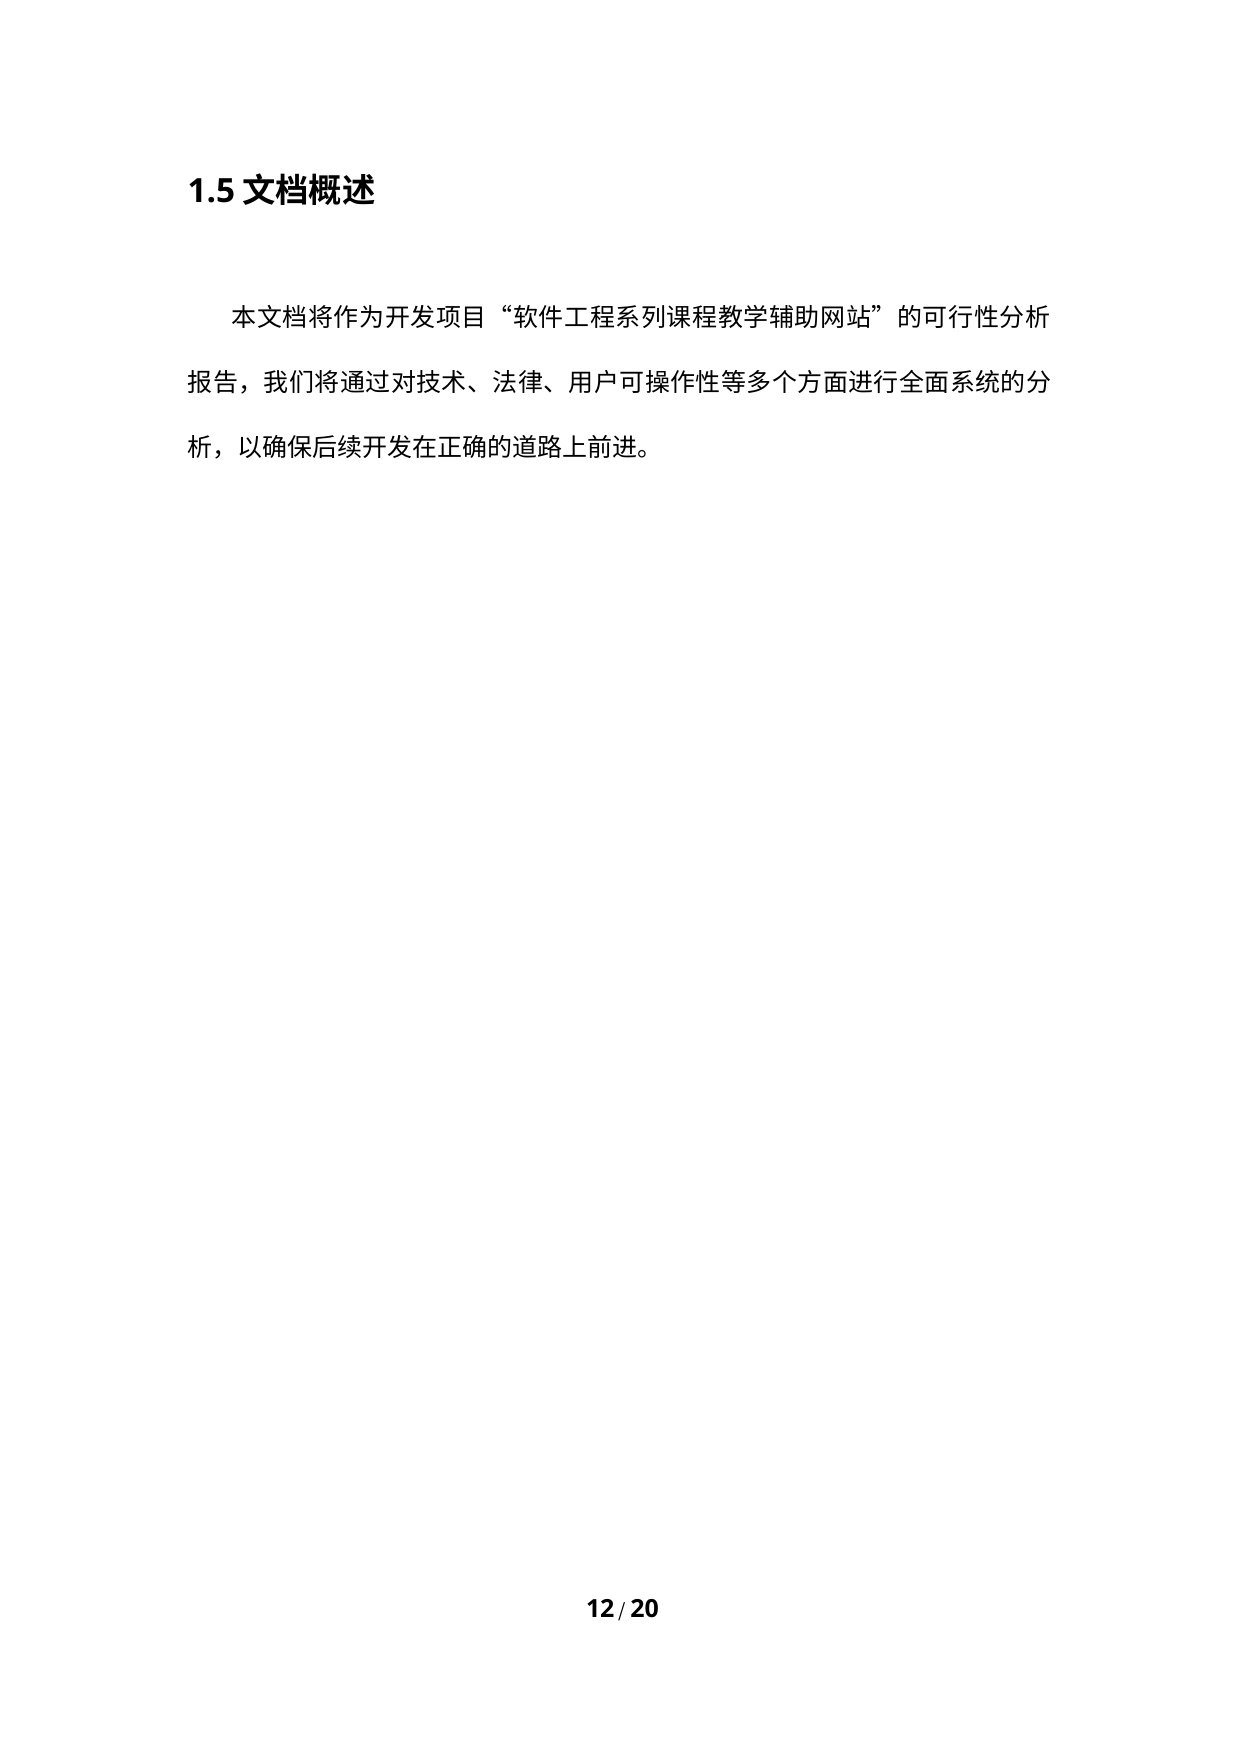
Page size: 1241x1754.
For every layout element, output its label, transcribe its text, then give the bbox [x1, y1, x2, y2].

text 本文档将作为开发项目“软件工程系列课程教学辅助网站”的可行性分析报告，我们将通过对技术、法律、用户可操作性等多个方面进行全面系统的分析，以确保后续开发在正确的道路上前进。 [187, 283, 1053, 478]
subtitle 1.5文档概述 [187, 156, 1053, 221]
